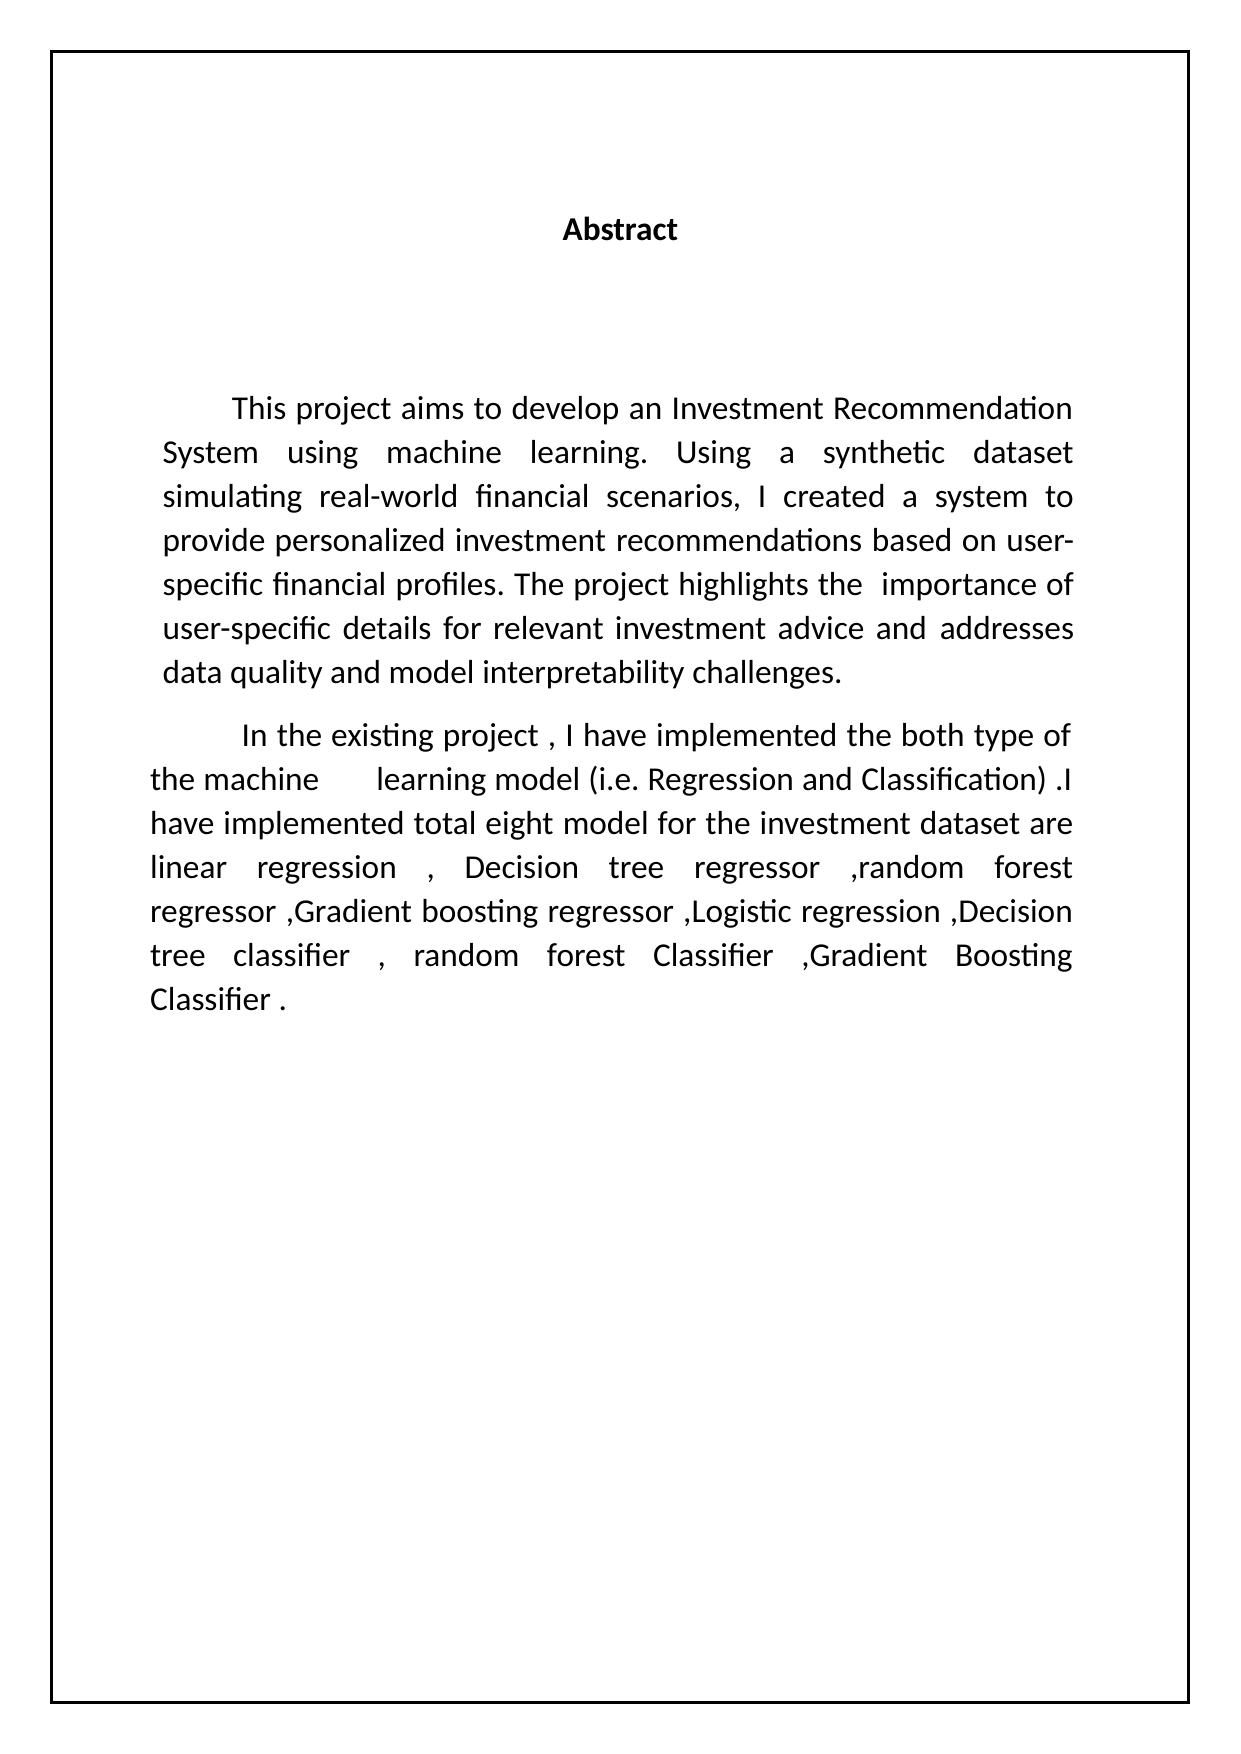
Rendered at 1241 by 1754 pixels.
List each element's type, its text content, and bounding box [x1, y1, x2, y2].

text Abstract [150, 208, 1090, 249]
text In the existing project , I have implemented the both type of the machine learning model (i.e. Regression and Classification) .I have implemented total eight model for the investment dataset are linear regression , Decision tree regressor ,random forest regressor ,Gradient boosting regressor ,Logistic regression ,Decision tree classifier , random forest Classifier ,Gradient Boosting Classifier . [150, 714, 1074, 1019]
text This project aims to develop an Investment Recommendation System using machine learning. Using a synthetic dataset simulating real-world financial scenarios, I created a system to provide personalized investment recommendations based on user-specific financial profiles. The project highlights the importance of user-specific details for relevant investment advice and addresses data quality and model interpretability challenges. [162, 387, 1074, 692]
